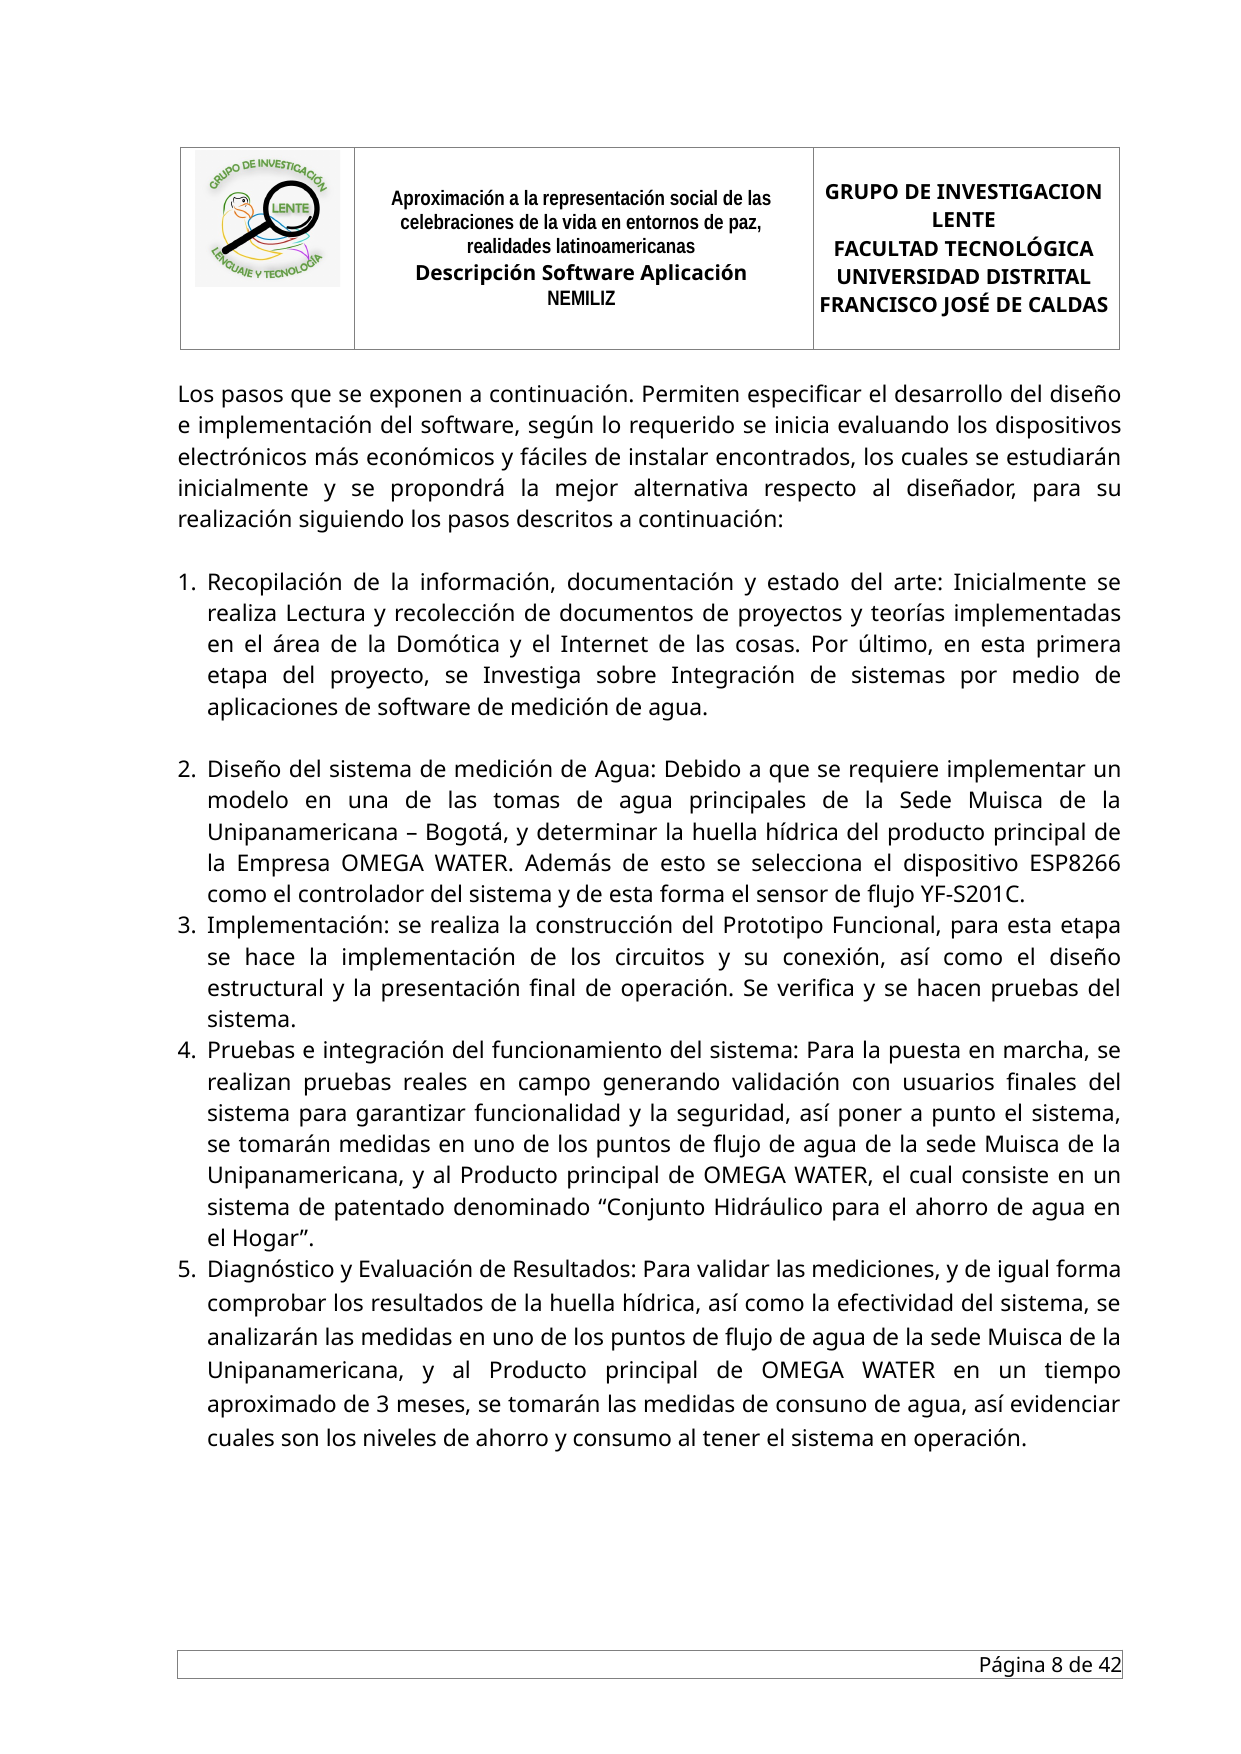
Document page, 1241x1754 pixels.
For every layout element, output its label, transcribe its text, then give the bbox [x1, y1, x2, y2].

list Diagnóstico y Evaluación de Resultados: Para validar las mediciones, y de igual forma comprobar los resultados de la huella hídrica, así como la efectividad del sistema, se analizarán las medidas en uno de los puntos de flujo de agua de la sede Muisca de la Unipanamericana, y al Producto principal de OMEGA WATER en un tiempo aproximado de 3 meses, se tomarán las medidas de consuno de agua, así evidenciar cuales son los niveles de ahorro y consumo al tener el sistema en operación. [177, 1253, 1122, 1453]
picture [195, 150, 340, 287]
list Implementación: se realiza la construcción del Prototipo Funcional, para esta etapa se hace la implementación de los circuitos y su conexión, así como el diseño estructural y la presentación final de operación. Se verifica y se hacen pruebas del sistema. [177, 909, 1122, 1034]
list Diseño del sistema de medición de Agua: Debido a que se requiere implementar un modelo en una de las tomas de agua principales de la Sede Muisca de la Unipanamericana – Bogotá, y determinar la huella hídrica del producto principal de la Empresa OMEGA WATER. Además de esto se selecciona el dispositivo ESP8266 como el controlador del sistema y de esta forma el sensor de flujo YF-S201C. [177, 753, 1122, 909]
list Pruebas e integración del funcionamiento del sistema: Para la puesta en marcha, se realizan pruebas reales en campo generando validación con usuarios finales del sistema para garantizar funcionalidad y la seguridad, así poner a punto el sistema, se tomarán medidas en uno de los puntos de flujo de agua de la sede Muisca de la Unipanamericana, y al Producto principal de OMEGA WATER, el cual consiste en un sistema de patentado denominado “Conjunto Hidráulico para el ahorro de agua en el Hogar”. [177, 1034, 1122, 1253]
text Los pasos que se exponen a continuación. Permiten especificar el desarrollo del diseño e implementación del software, según lo requerido se inicia evaluando los dispositivos electrónicos más económicos y fáciles de instalar encontrados, los cuales se estudiarán inicialmente y se propondrá la mejor alternativa respecto al diseñador, para su realización siguiendo los pasos descritos a continuación: [177, 378, 1122, 534]
list Recopilación de la información, documentación y estado del arte: Inicialmente se realiza Lectura y recolección de documentos de proyectos y teorías implementadas en el área de la Domótica y el Internet de las cosas. Por último, en esta primera etapa del proyecto, se Investiga sobre Integración de sistemas por medio de aplicaciones de software de medición de agua. [177, 565, 1122, 722]
